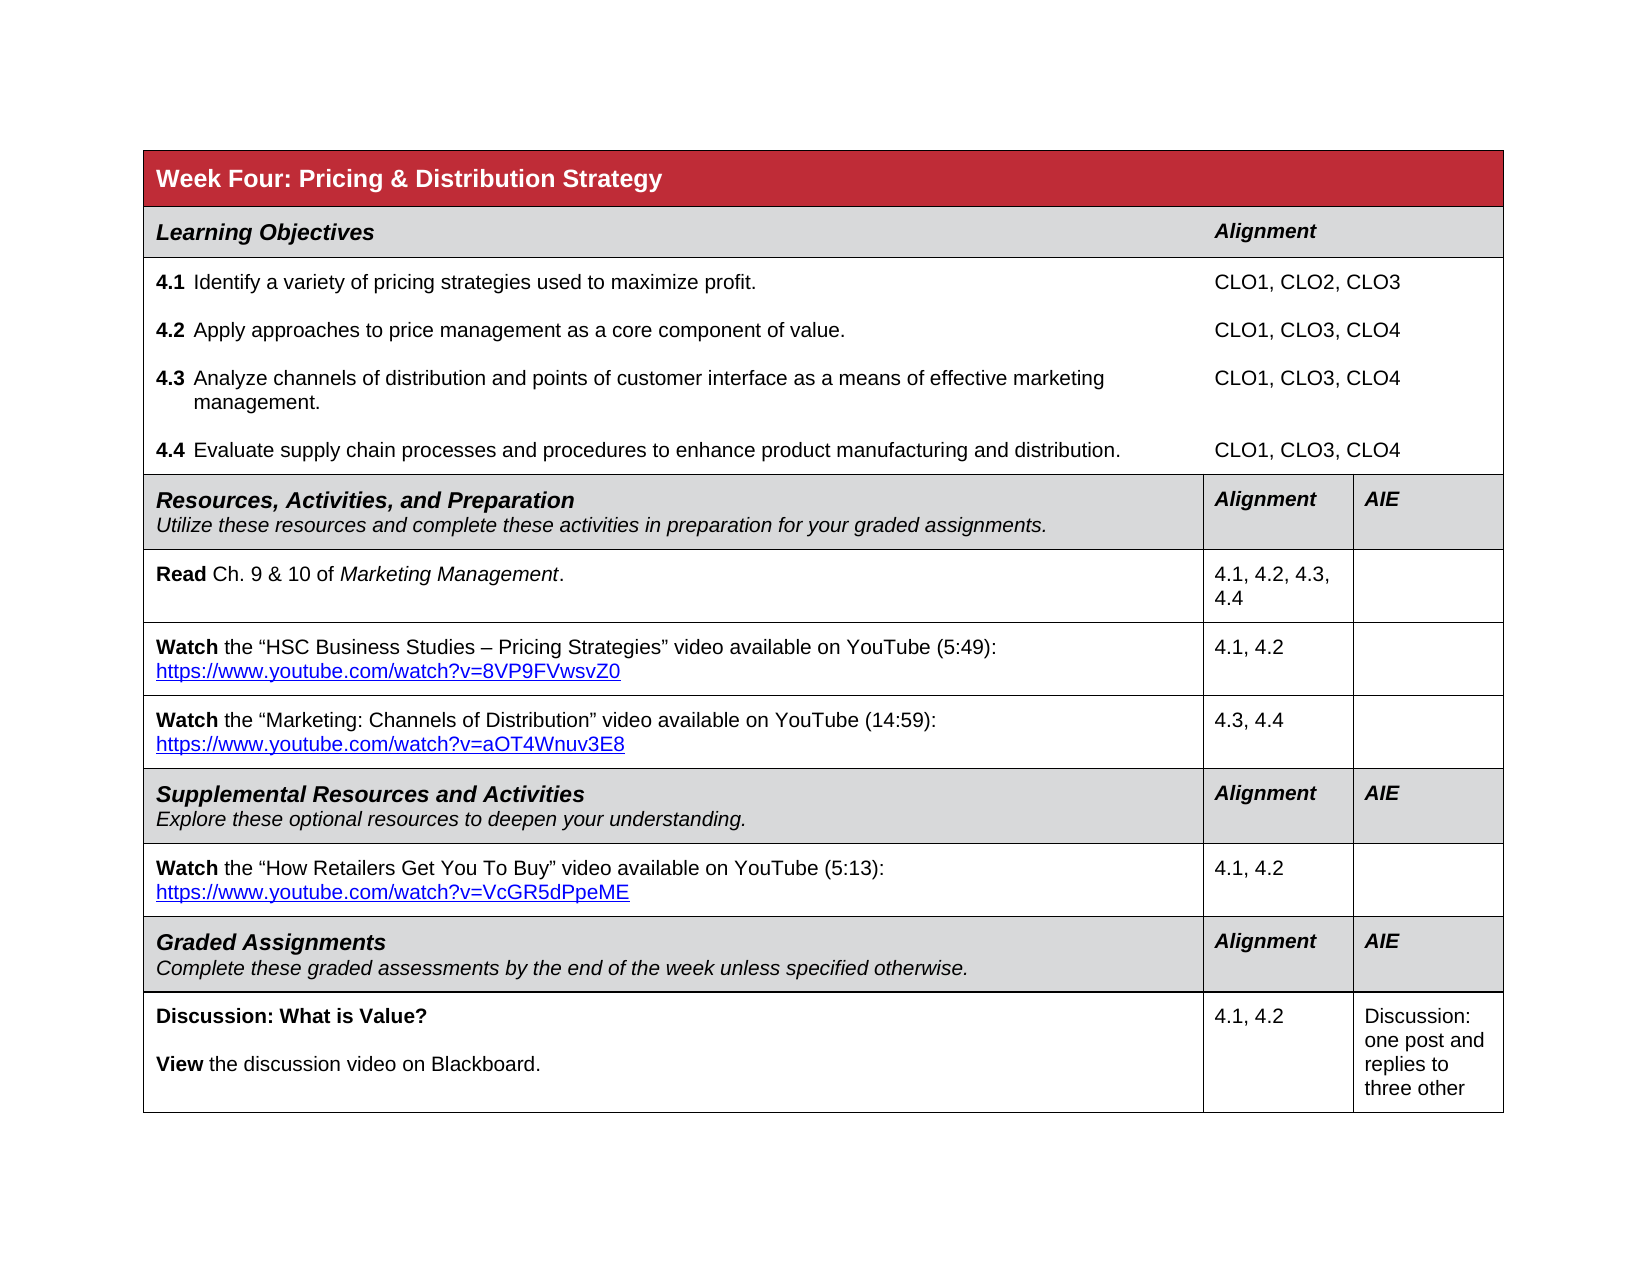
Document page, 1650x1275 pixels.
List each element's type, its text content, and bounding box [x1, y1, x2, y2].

table_cell AIE [1354, 917, 1503, 991]
table_cell CLO1, CLO3, CLO4 [1203, 426, 1503, 474]
table_cell Alignment [1204, 769, 1353, 843]
table_cell 4.1, 4.2 [1204, 844, 1353, 916]
table_cell Evaluate supply chain processes and procedures to enhance product manufacturing and distribution. [144, 426, 1203, 474]
table_cell CLO1, CLO2, CLO3 [1203, 258, 1503, 306]
table_cell [1354, 623, 1503, 695]
table_header [1203, 151, 1353, 206]
table_cell Resources, Activities, and Preparation Utilize these resources and complete these activities in preparation for your graded assignments. [144, 475, 1203, 549]
table_cell Alignment [1203, 207, 1503, 257]
table_cell Identify a variety of pricing strategies used to maximize profit. [144, 258, 1203, 306]
table_cell AIE [1354, 475, 1503, 549]
table_cell [1354, 696, 1503, 768]
table_cell Graded Assignments Complete these graded assessments by the end of the week unless specified otherwise. [144, 917, 1203, 991]
table_cell Learning Objectives [144, 207, 1203, 257]
table_cell Watch the “HSC Business Studies – Pricing Strategies” video available on YouTube (5:49): https://www.youtube.com/watch?v=8VP9FVwsvZ0 [144, 623, 1203, 695]
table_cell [1354, 993, 1503, 1112]
table_cell Apply approaches to price management as a core component of value. [144, 306, 1203, 354]
table_cell 4.1, 4.2 [1204, 993, 1353, 1112]
table_cell Alignment [1204, 917, 1353, 991]
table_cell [144, 993, 1203, 1112]
table_cell Analyze channels of distribution and points of customer interface as a means of effective marketing management. [144, 354, 1203, 426]
table_header Week Four: Pricing & Distribution Strategy [144, 151, 1203, 206]
table_cell Alignment [1204, 475, 1353, 549]
table_cell CLO1, CLO3, CLO4 [1203, 306, 1503, 354]
table_cell [1354, 550, 1503, 622]
table_cell Supplemental Resources and Activities Explore these optional resources to deepen your understanding. [144, 769, 1203, 843]
table_cell Watch the “How Retailers Get You To Buy” video available on YouTube (5:13): https://www.youtube.com/watch?v=VcGR5dPpeME [144, 844, 1203, 916]
table_cell AIE [1354, 769, 1503, 843]
table_cell Watch the “Marketing: Channels of Distribution” video available on YouTube (14:59): https://www.youtube.com/watch?v=aOT4Wnuv3E8 [144, 696, 1203, 768]
table_cell [1354, 844, 1503, 916]
table_cell 4.1, 4.2 [1204, 623, 1353, 695]
table_cell Read Ch. 9 & 10 of Marketing Management. [144, 550, 1203, 622]
table_cell 4.3, 4.4 [1204, 696, 1353, 768]
table_header [1353, 151, 1503, 206]
table_cell CLO1, CLO3, CLO4 [1203, 354, 1503, 426]
table_cell 4.1, 4.2, 4.3, 4.4 [1204, 550, 1353, 622]
